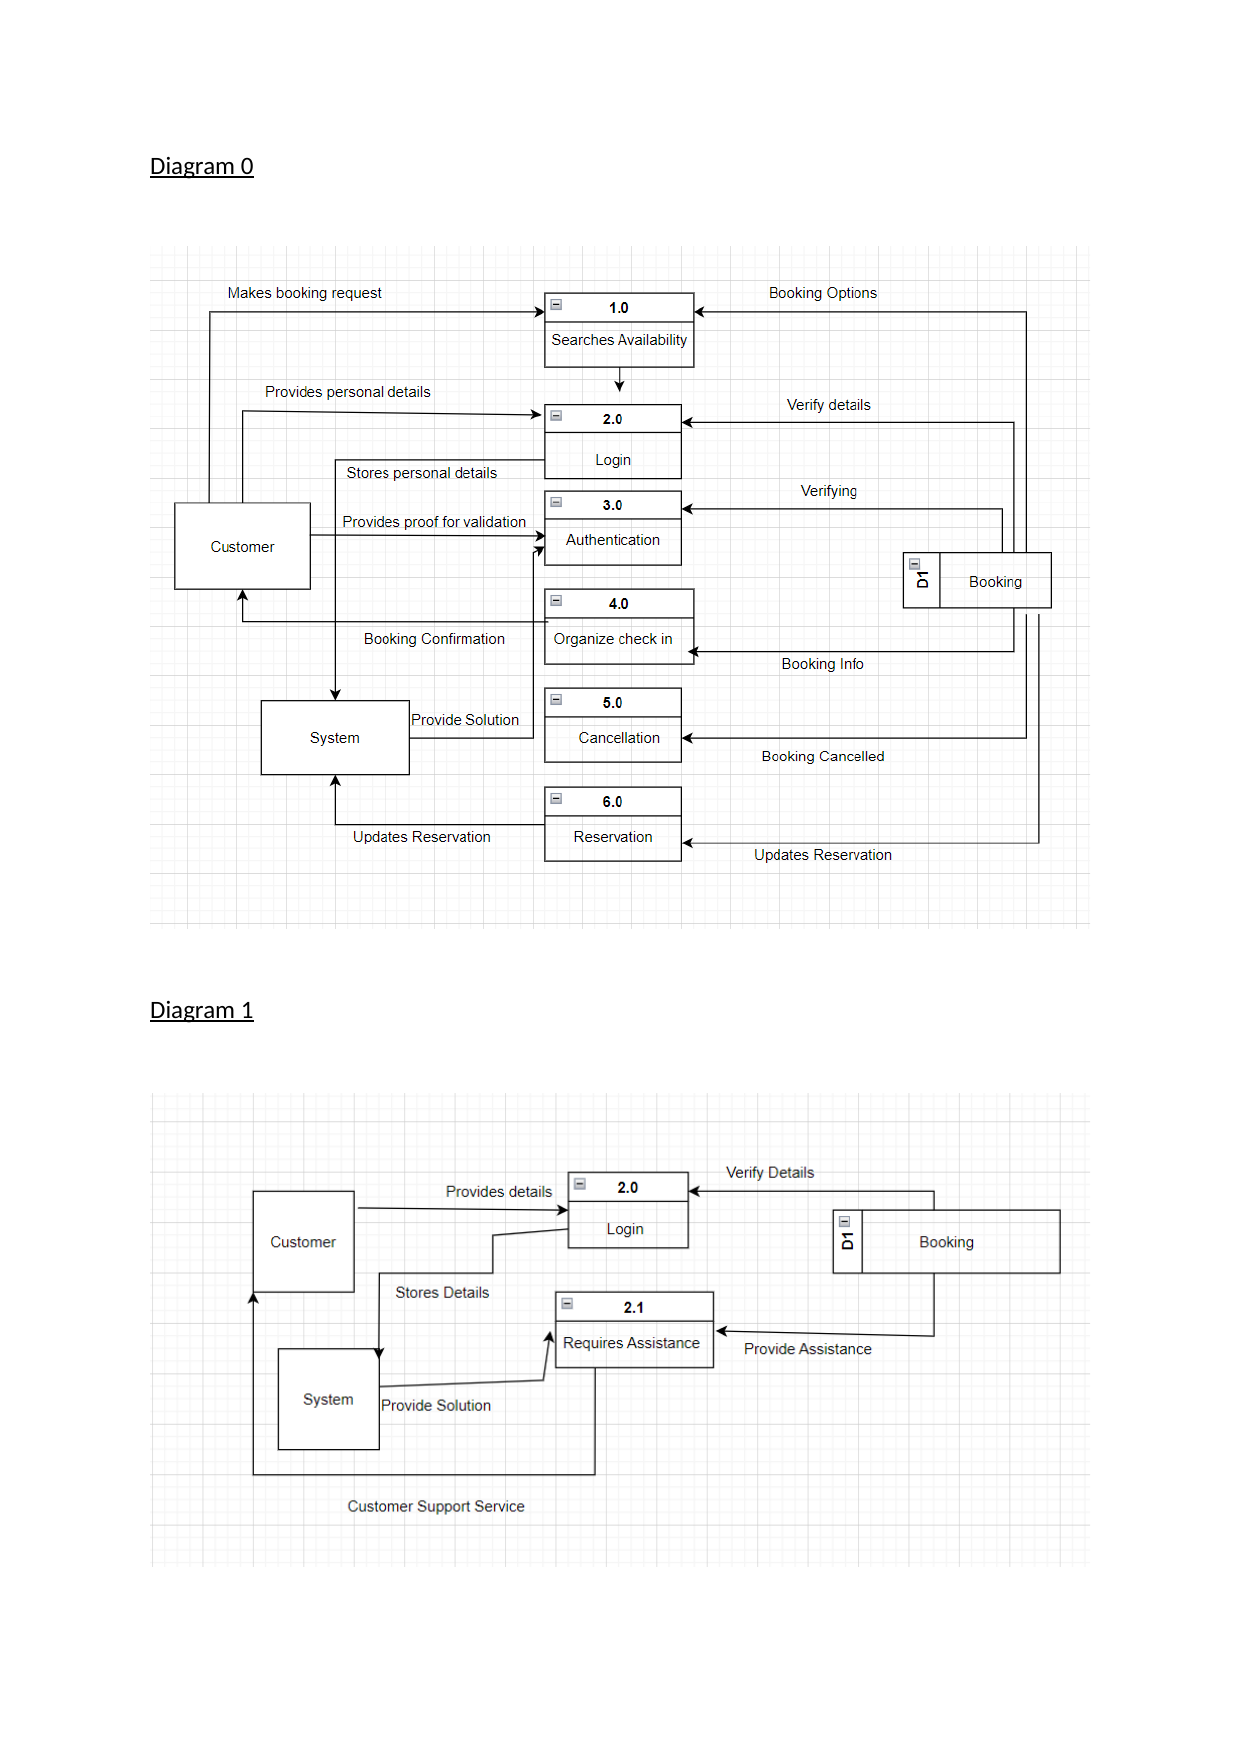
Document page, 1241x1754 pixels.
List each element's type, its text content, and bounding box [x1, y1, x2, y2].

picture [150, 1093, 1091, 1567]
text Diagram 1 [150, 994, 1090, 1024]
picture [150, 246, 1091, 929]
text Diagram 0 [150, 150, 1090, 181]
